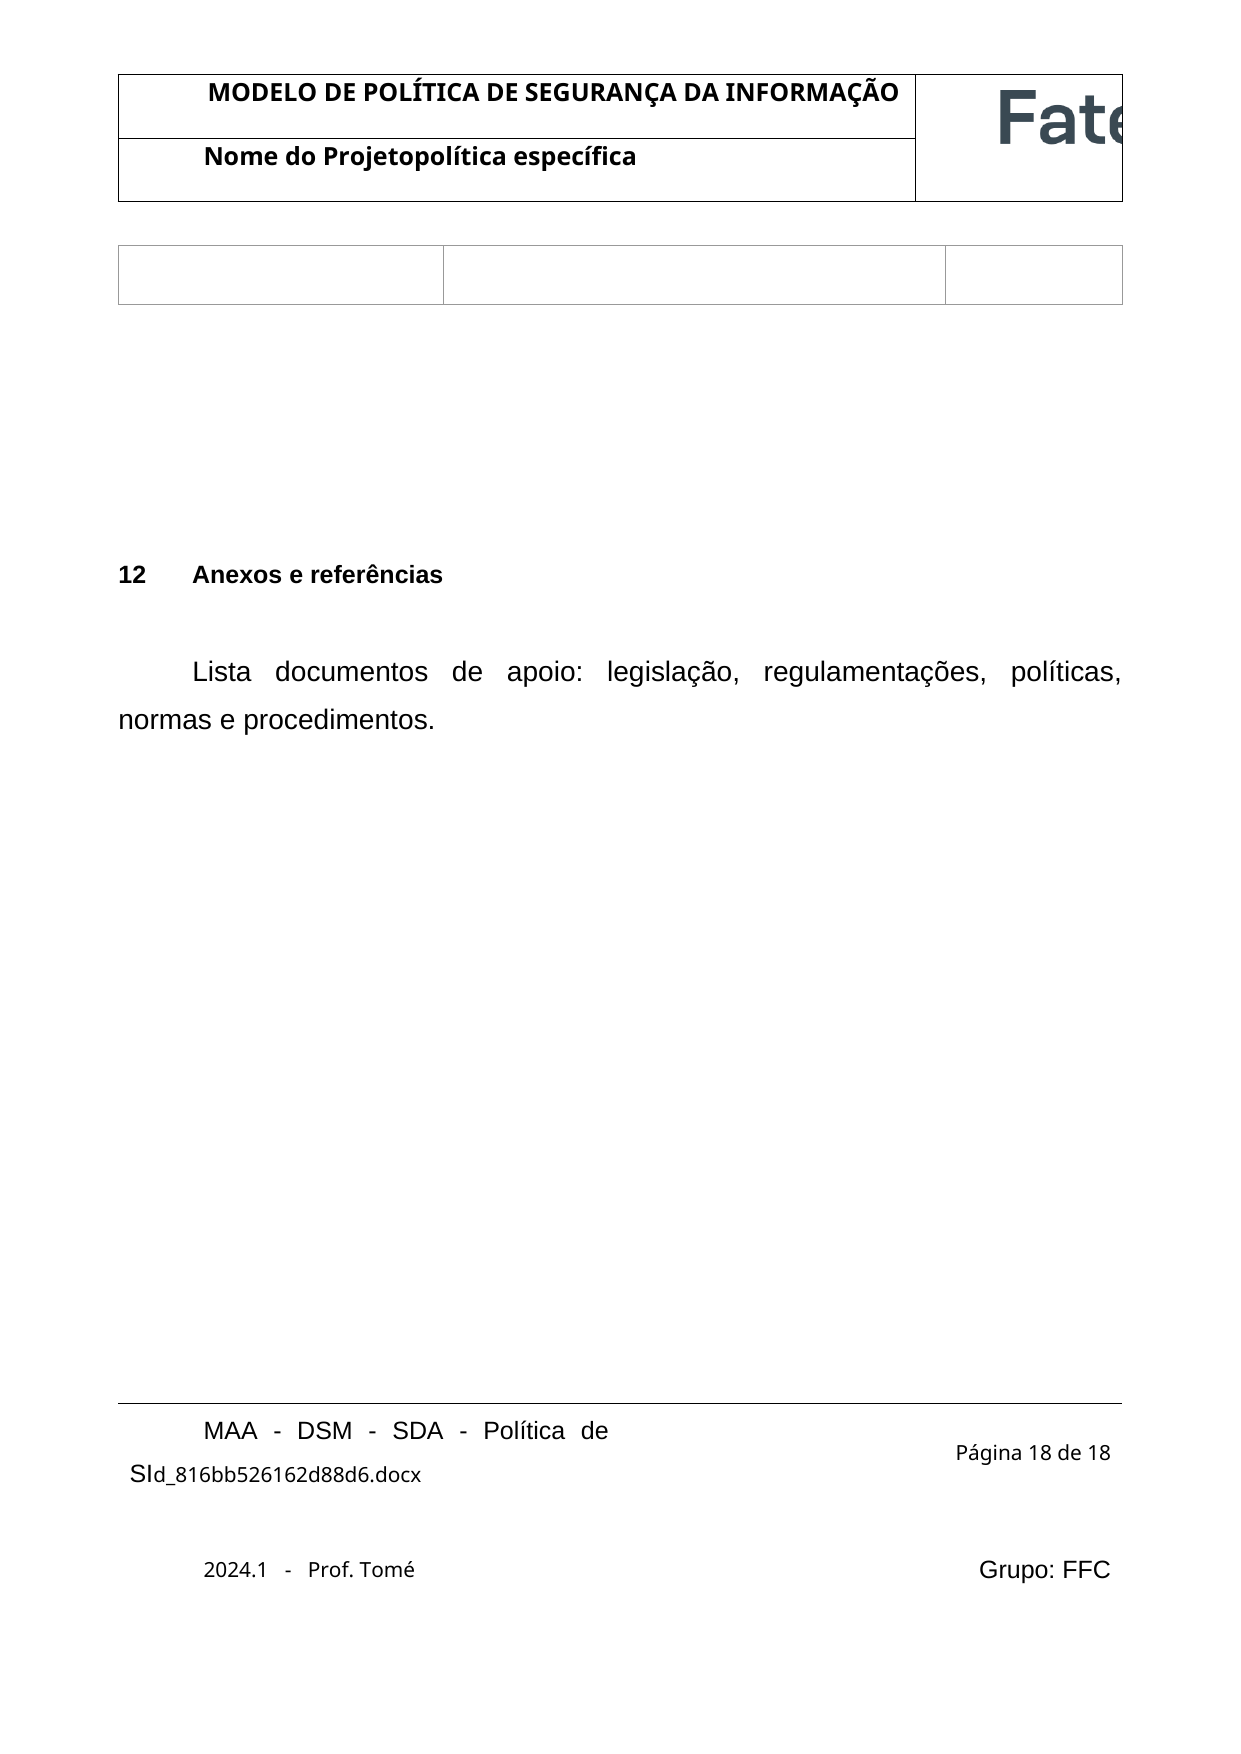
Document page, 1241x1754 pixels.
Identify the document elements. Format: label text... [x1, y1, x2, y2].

text Lista documentos de apoio: legislação, regulamentações, políticas, normas e procedimentos. [118, 654, 1122, 736]
table_cell [444, 246, 945, 304]
table_cell [119, 246, 443, 304]
subtitle Anexos e referências [118, 560, 1122, 589]
picture [1000, 90, 1123, 167]
table_cell [946, 246, 1122, 304]
